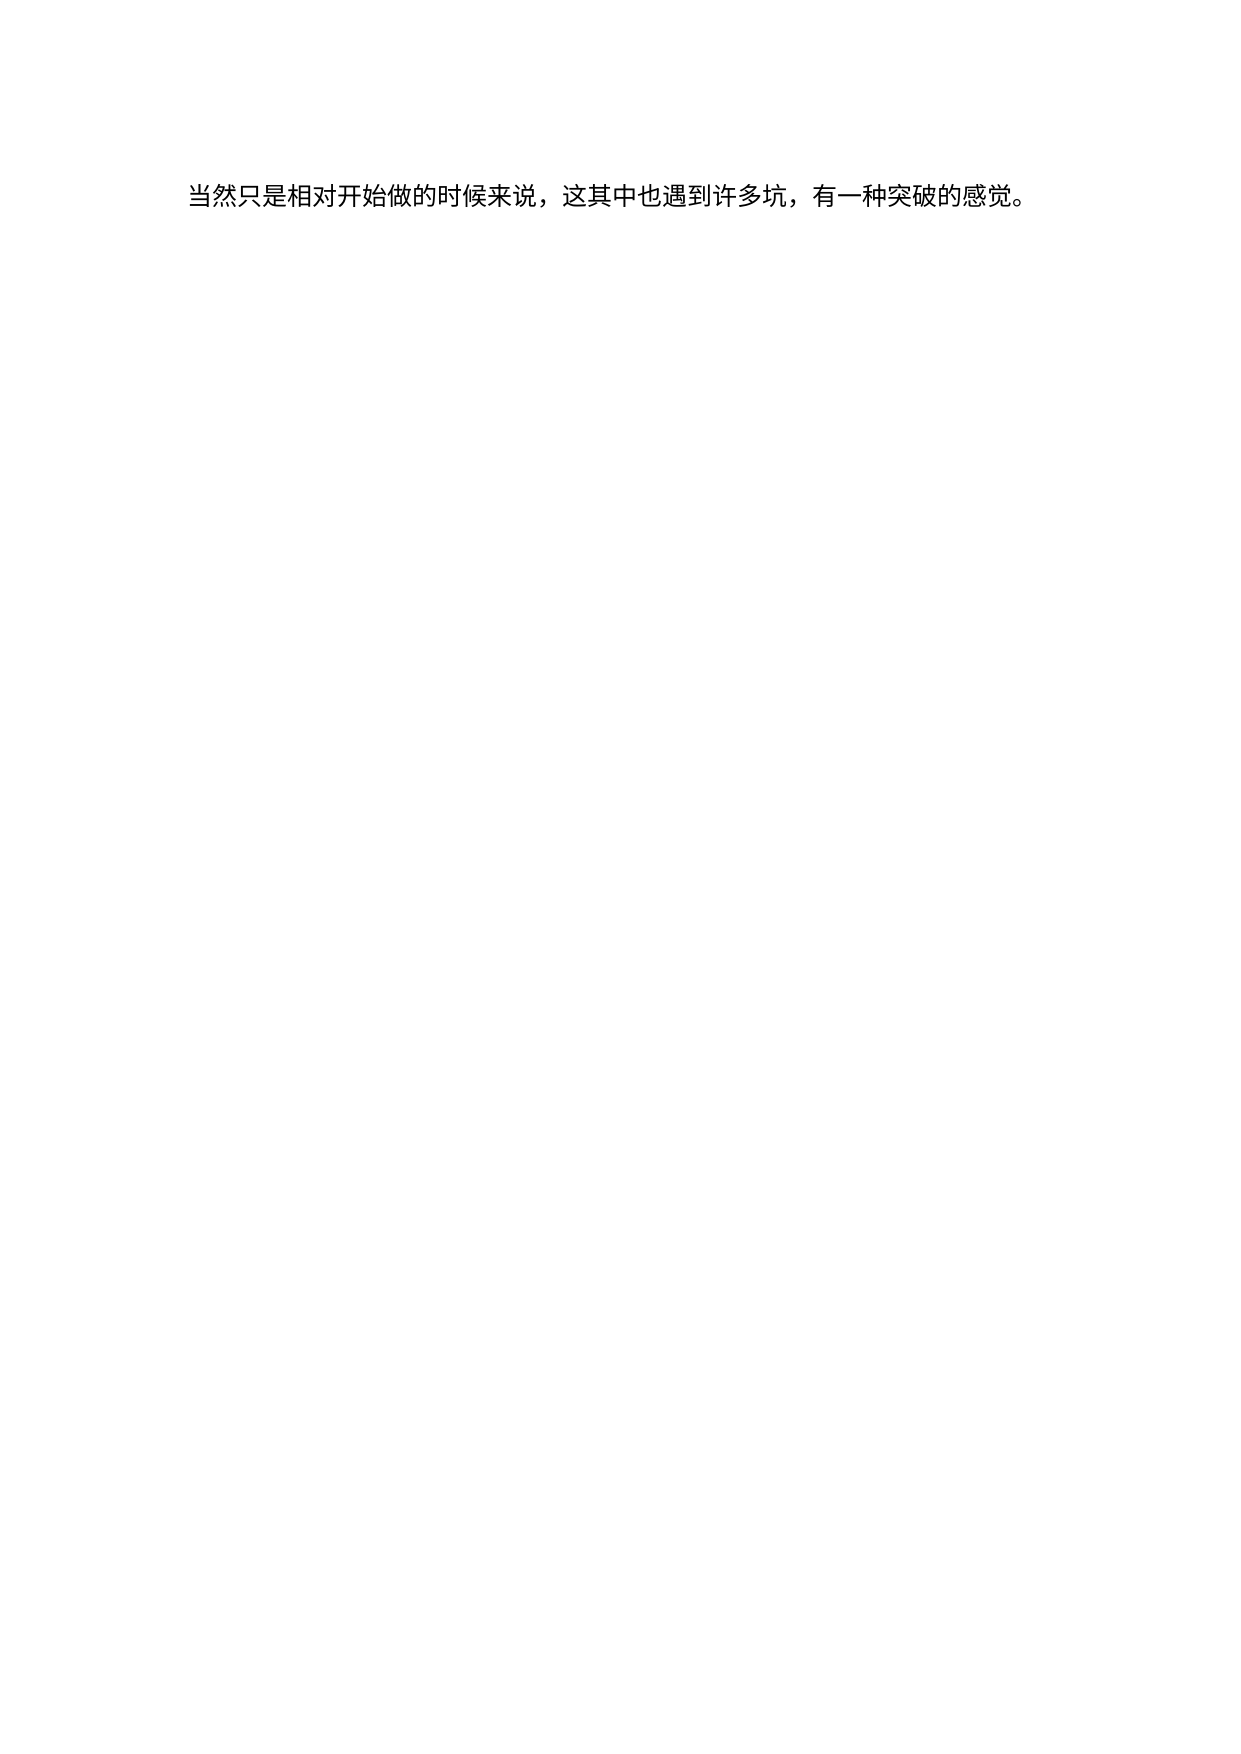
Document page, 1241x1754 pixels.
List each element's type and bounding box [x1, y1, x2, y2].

text [187, 162, 1053, 227]
